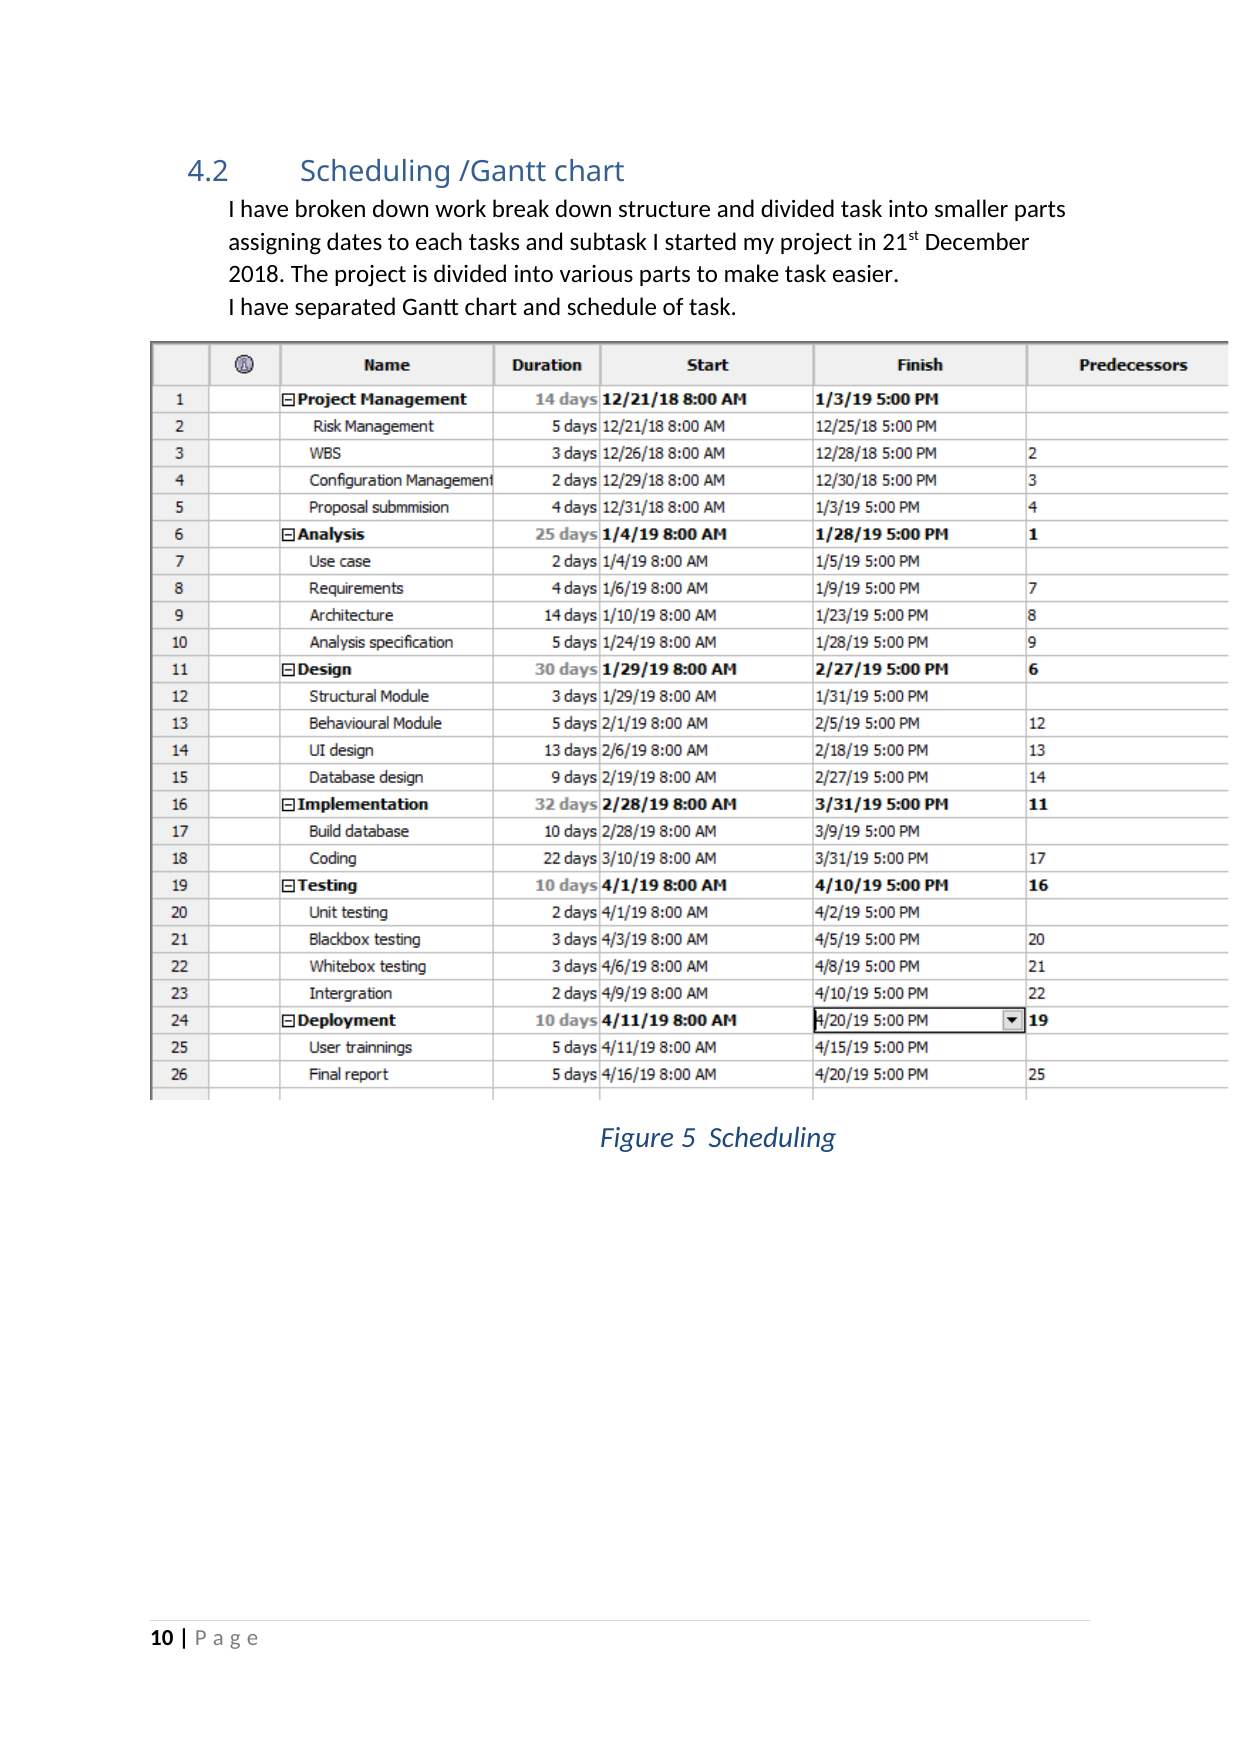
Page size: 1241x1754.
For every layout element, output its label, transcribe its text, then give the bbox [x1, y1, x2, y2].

list I have separated Gantt chart and schedule of task. [228, 292, 1090, 322]
list I have broken down work break down structure and divided task into smaller parts assigning dates to each tasks and subtask I started my project in 21st December 2018. The project is divided into various parts to make task easier. [228, 193, 1090, 289]
subtitle Scheduling /Gantt chart [187, 150, 1090, 190]
picture [150, 341, 1229, 1100]
text Figure 5 Scheduling [525, 1119, 1090, 1154]
